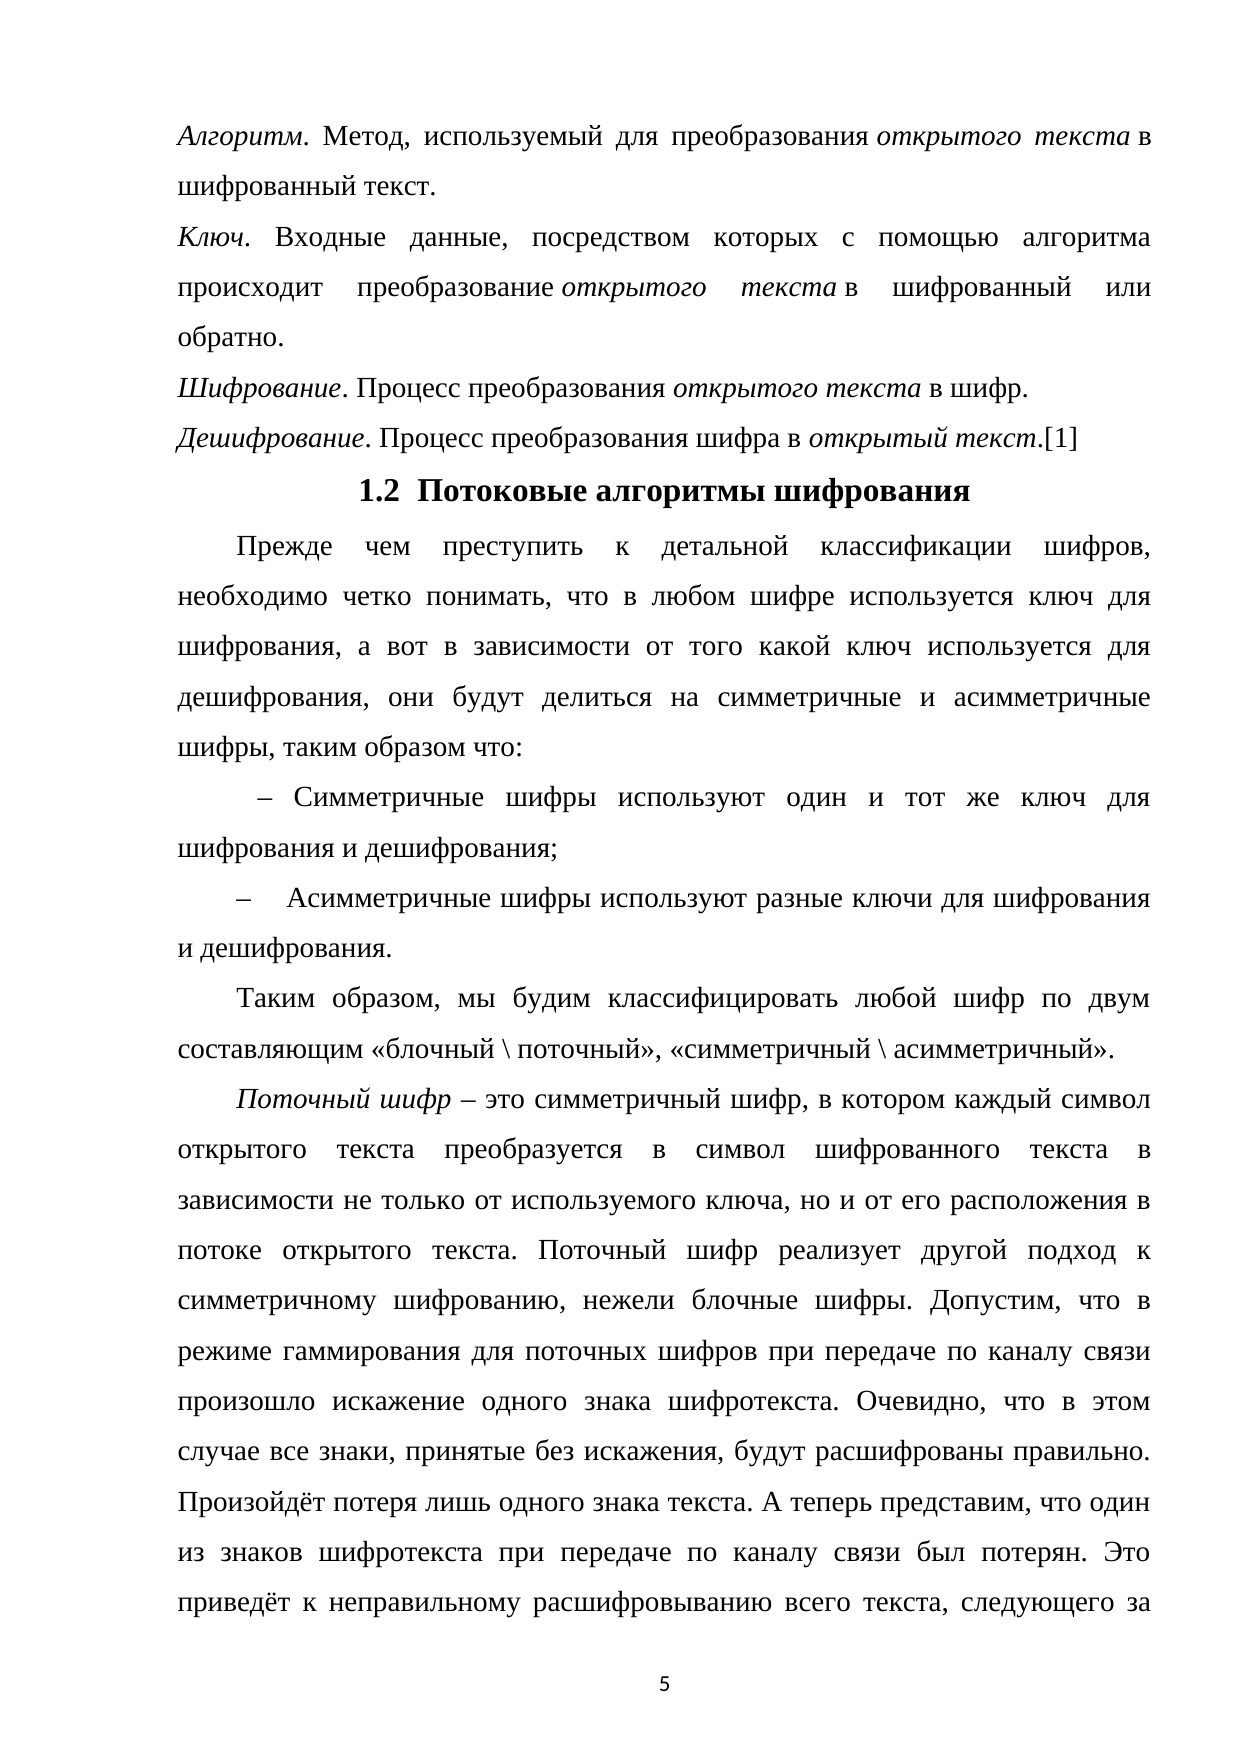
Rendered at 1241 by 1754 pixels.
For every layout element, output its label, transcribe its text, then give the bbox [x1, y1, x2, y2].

list – Асимметричные шифры используют разные ключи для шифрования и дешифрования. [177, 880, 1152, 964]
list Таким образом, мы будим классифицировать любой шифр по двум составляющим «блочный \ поточный», «симметричный \ асимметричный». [177, 981, 1152, 1064]
list – Симметричные шифры используют один и тот же ключ для шифрования и дешифрования; [177, 779, 1152, 863]
text Ключ. Входные данные, посредством которых с помощью алгоритма происходит преобразование открытого текста в шифрованный или обратно. [177, 219, 1152, 353]
list Прежде чем преступить к детальной классификации шифров, необходимо четко понимать, что в любом шифре используется ключ для шифрования, а вот в зависимости от того какой ключ используется для дешифрования, они будут делиться на симметричные и асимметричные шифры, таким образом что: [177, 528, 1152, 763]
text Шифрование. Процесс преобразования открытого текста в шифр. [177, 370, 1152, 403]
text Алгоритм. Метод, используемый для преобразования открытого текста в шифрованный текст. [177, 118, 1152, 202]
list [177, 1081, 1152, 1618]
subtitle Потоковые алгоритмы шифрования [177, 470, 1152, 509]
text Дешифрование. Процесс преобразования шифра в открытый текст.[1] [177, 420, 1152, 453]
